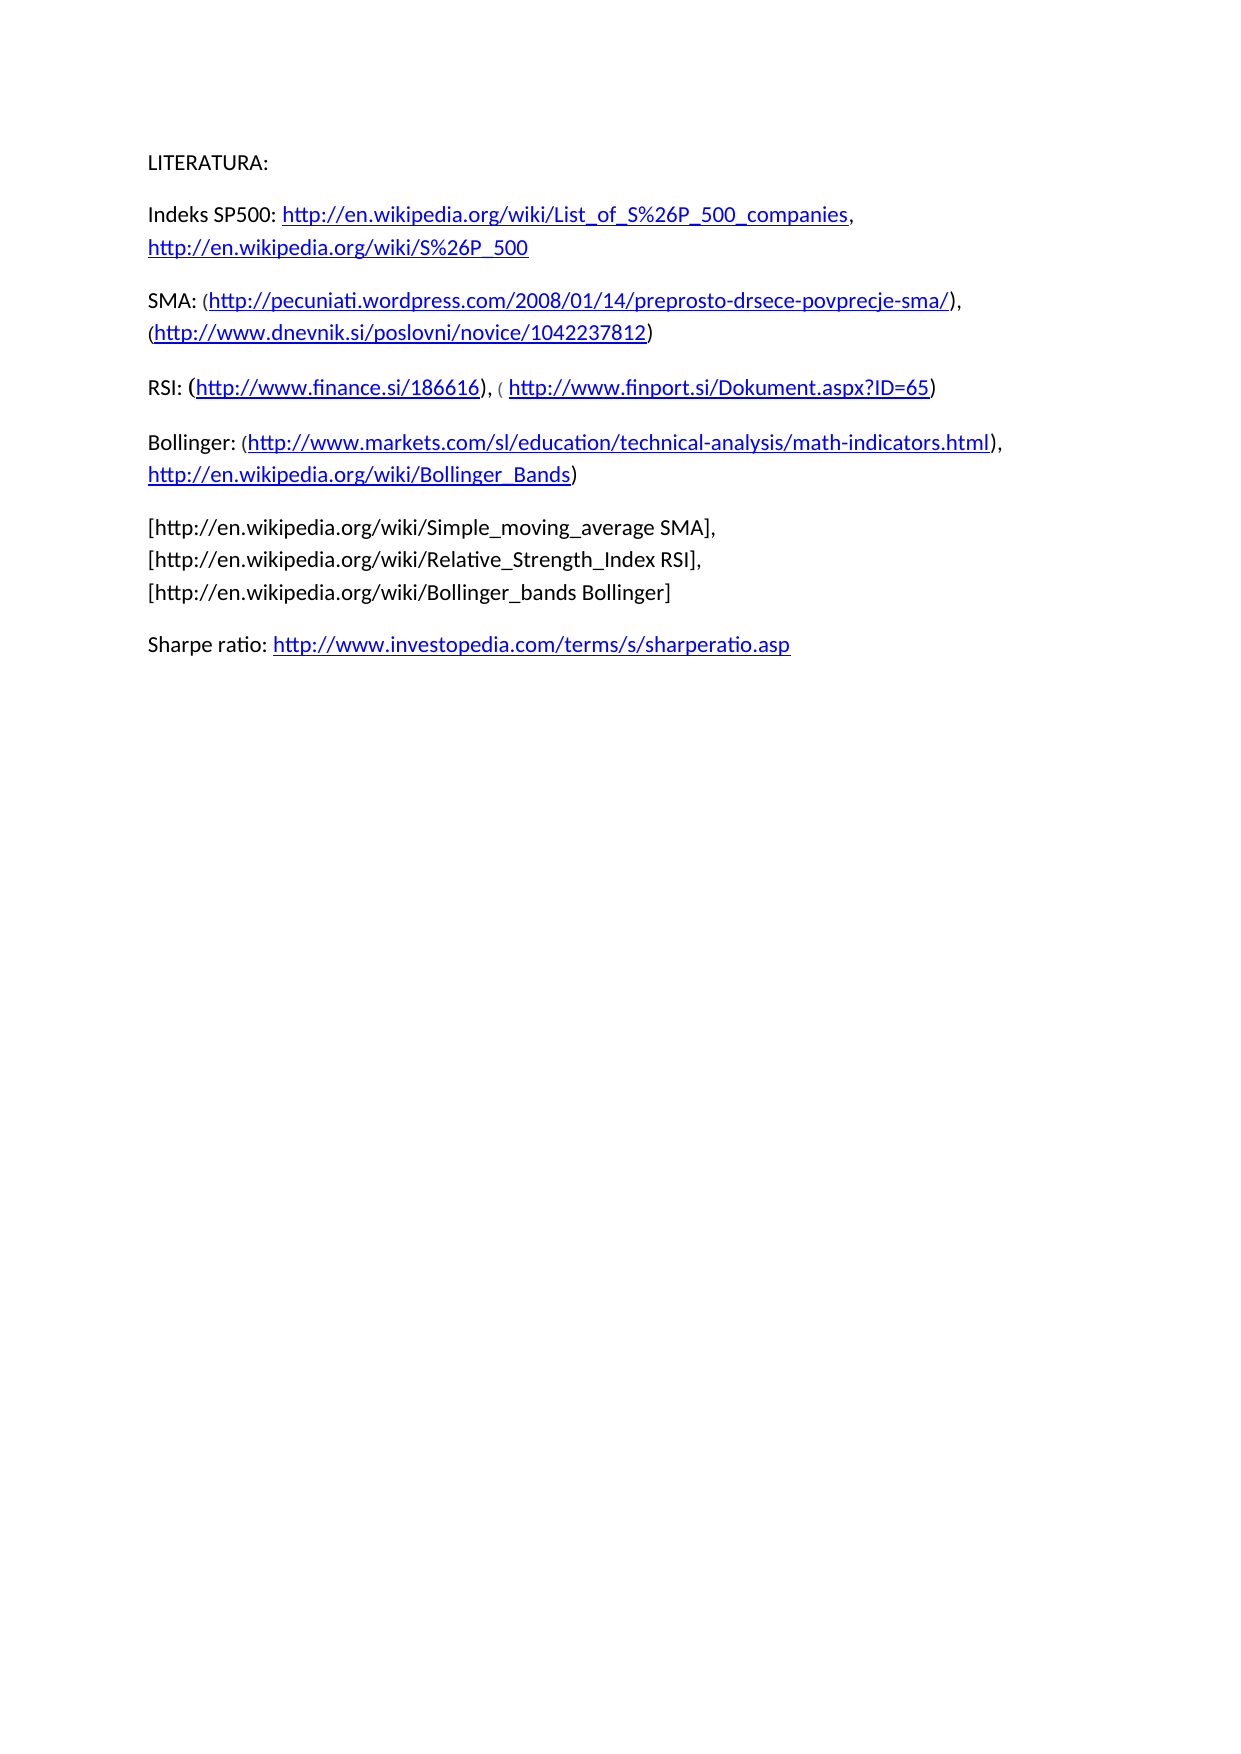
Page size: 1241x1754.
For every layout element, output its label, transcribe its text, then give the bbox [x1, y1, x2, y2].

text RSI: (http://www.finance.si/186616), ( http://www.finport.si/Dokument.aspx?ID=65) [148, 371, 1093, 402]
text Indeks SP500: http://en.wikipedia.org/wiki/List_of_S%26P_500_companies, http://en.wikipedia.org/wiki/S%26P_500 [148, 201, 1093, 261]
text [http://en.wikipedia.org/wiki/Simple_moving_average SMA], [http://en.wikipedia.org/wiki/Relative_Strength_Index RSI], [http://en.wikipedia.org/wiki/Bollinger_bands Bollinger] [148, 513, 1093, 606]
text LITERATURA: [148, 148, 1093, 176]
text Bollinger: (http://www.markets.com/sl/education/technical-analysis/math-indicators.html), http://en.wikipedia.org/wiki/Bollinger_Bands) [148, 428, 1093, 488]
text Sharpe ratio: http://www.investopedia.com/terms/s/sharperatio.asp [148, 631, 1093, 659]
text SMA: (http://pecuniati.wordpress.com/2008/01/14/preprosto-drsece-povprecje-sma/), (http://www.dnevnik.si/poslovni/novice/1042237812) [148, 286, 1093, 346]
